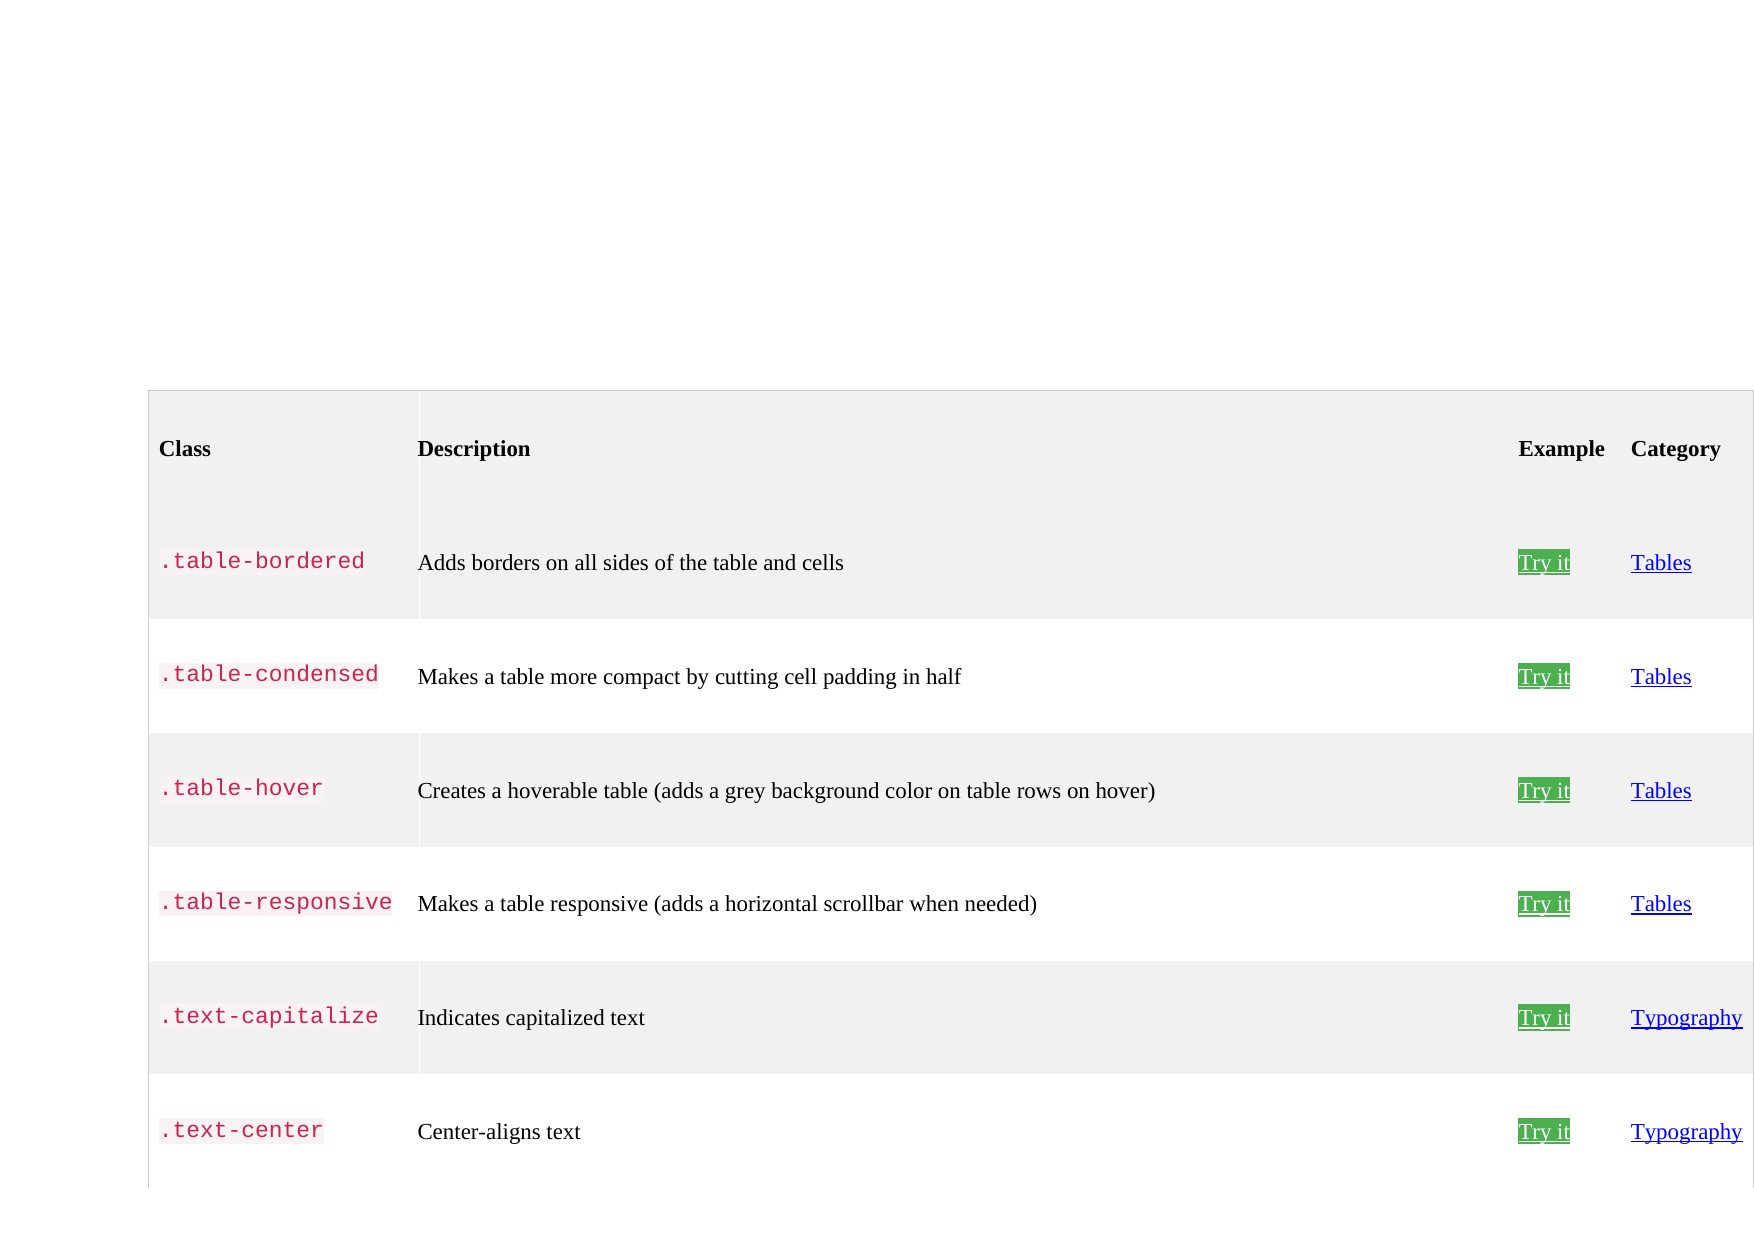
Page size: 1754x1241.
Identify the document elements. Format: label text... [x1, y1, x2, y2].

table_header Class [149, 391, 419, 505]
table_cell Center-aligns text [420, 1075, 1521, 1188]
table_cell Indicates capitalized text [420, 961, 1521, 1074]
table_cell Try it [1521, 1075, 1633, 1188]
table_cell .table-hover [149, 733, 419, 847]
table_cell .table-responsive [149, 847, 419, 961]
table_cell Try it [1521, 733, 1633, 847]
table_cell .table-bordered [149, 505, 419, 619]
table_cell Typography [1633, 961, 1753, 1074]
table_cell Try it [1521, 847, 1633, 961]
table_header Category [1633, 391, 1753, 505]
table_cell Makes a table responsive (adds a horizontal scrollbar when needed) [420, 847, 1521, 961]
table_header Example [1521, 391, 1633, 505]
table_cell Tables [1633, 733, 1753, 847]
table_cell Makes a table more compact by cutting cell padding in half [420, 619, 1521, 733]
table_cell Creates a hoverable table (adds a grey background color on table rows on hover) [420, 733, 1521, 847]
table_cell Tables [1633, 847, 1753, 961]
table_header Description [420, 391, 1521, 505]
table_cell .table-condensed [149, 619, 419, 733]
table_cell Try it [1521, 961, 1633, 1074]
table_cell .text-center [149, 1075, 419, 1188]
table_cell Try it [1521, 619, 1633, 733]
table_cell .text-capitalize [149, 961, 419, 1074]
table_cell Typography [1633, 1075, 1753, 1188]
table_cell Adds borders on all sides of the table and cells [420, 505, 1521, 619]
table_cell Tables [1633, 619, 1753, 733]
table_cell Tables [1633, 505, 1753, 619]
table_cell Try it [1521, 505, 1633, 619]
